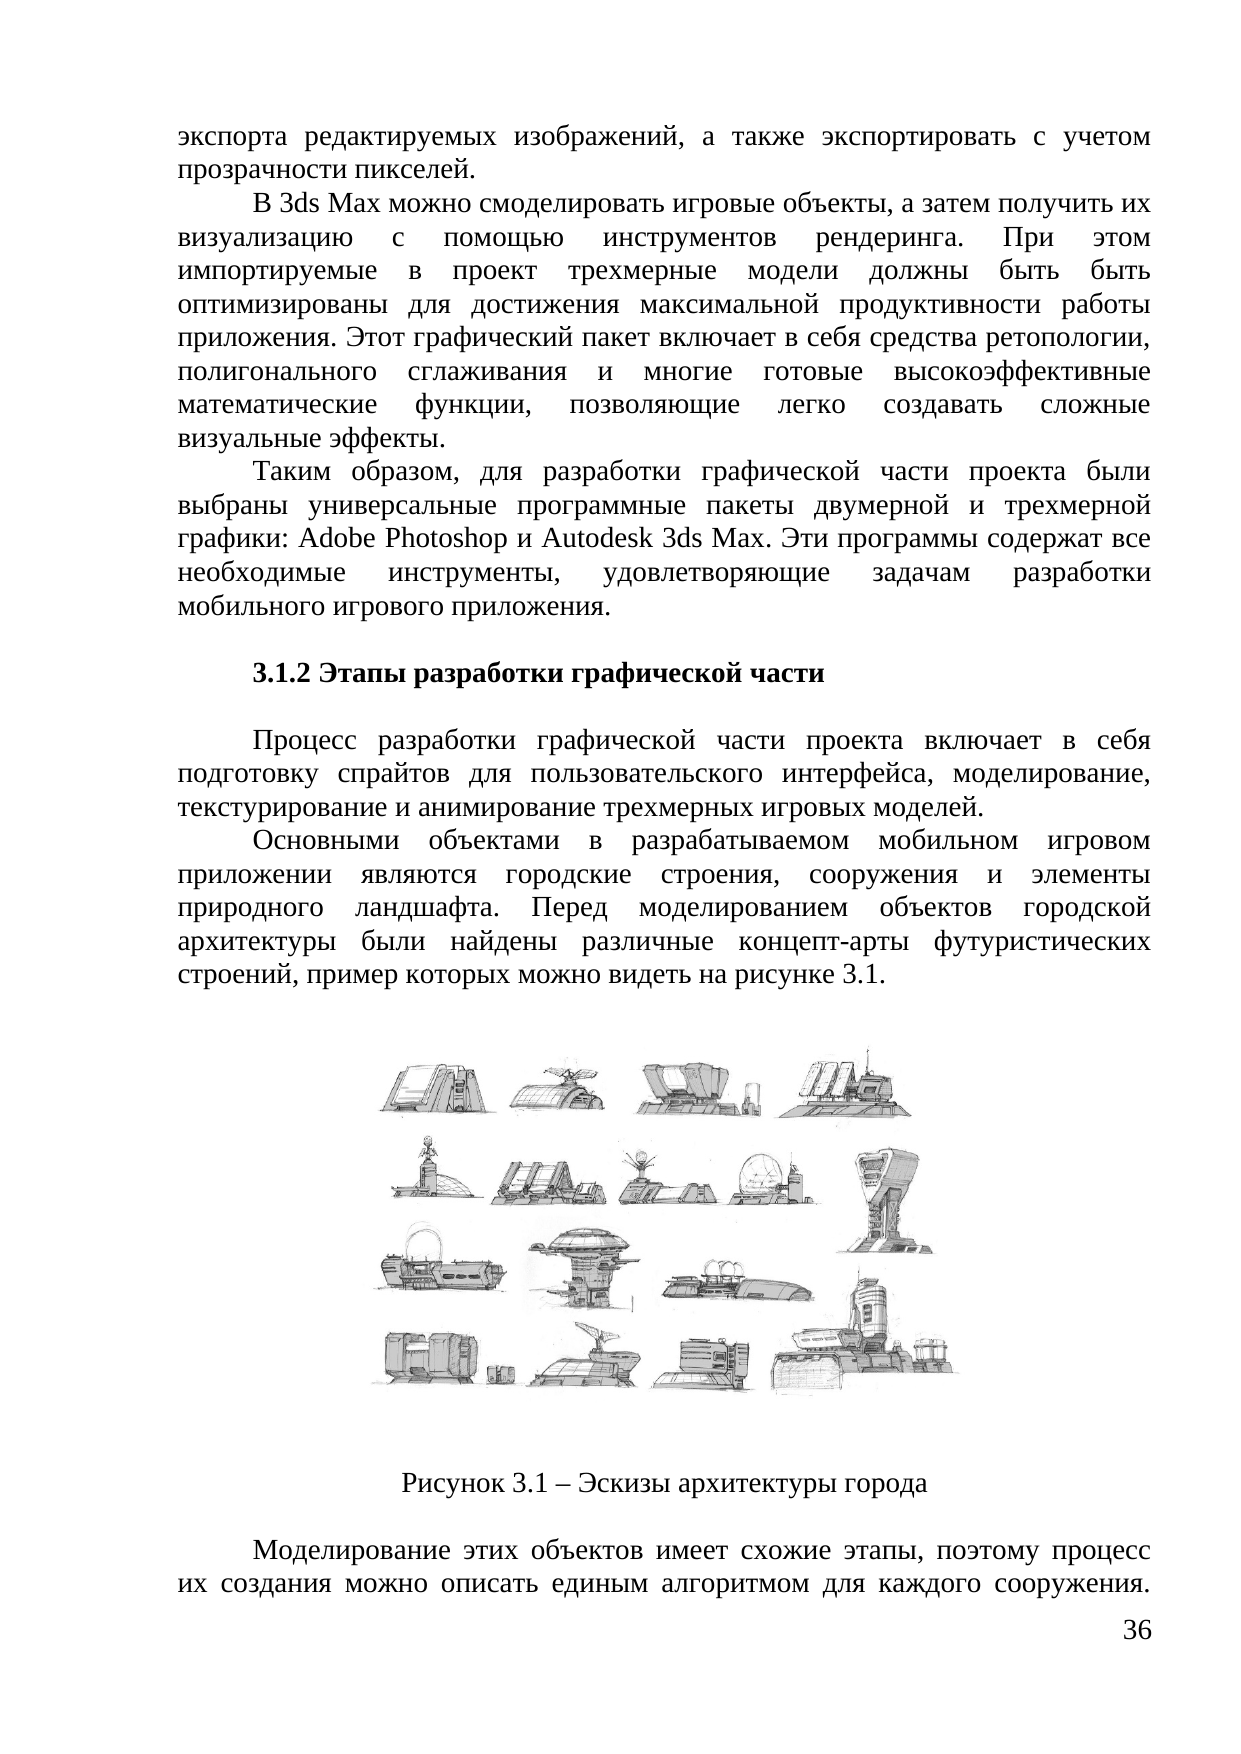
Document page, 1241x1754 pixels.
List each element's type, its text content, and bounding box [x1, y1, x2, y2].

text Рисунок 3.1 – Эскизы архитектуры города [177, 1465, 1152, 1498]
text Основными объектами в разрабатываемом мобильном игровом приложении являются городские строения, сооружения и элементы природного ландшафта. Перед моделированием объектов городской архитектуры были найдены различные концепт-арты футуристических строений, пример которых можно видеть на рисунке 3.1. [177, 822, 1152, 990]
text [177, 1532, 1152, 1599]
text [177, 118, 1152, 185]
text 3.1.2 Этапы разработки графической части [177, 655, 1152, 688]
text В 3ds Max можно смоделировать игровые объекты, а затем получить их визуализацию с помощью инструментов рендеринга. При этом импортируемые в проект трехмерные модели должны быть быть оптимизированы для достижения максимальной продуктивности работы приложения. Этот графический пакет включает в себя средства ретопологии, полигонального сглаживания и многие готовые высокоэффективные математические функции, позволяющие легко создавать сложные визуальные эффекты. [177, 185, 1152, 453]
text Таким образом, для разработки графической части проекта были выбраны универсальные программные пакеты двумерной и трехмерной графики: Adobe Photoshop и Autodesk 3ds Max. Эти программы содержат все необходимые инструменты, удовлетворяющие задачам разработки мобильного игрового приложения. [177, 453, 1152, 621]
picture [352, 1023, 977, 1432]
text Процесс разработки графической части проекта включает в себя подготовку спрайтов для пользовательского интерфейса, моделирование, текстурирование и анимирование трехмерных игровых моделей. [177, 722, 1152, 822]
